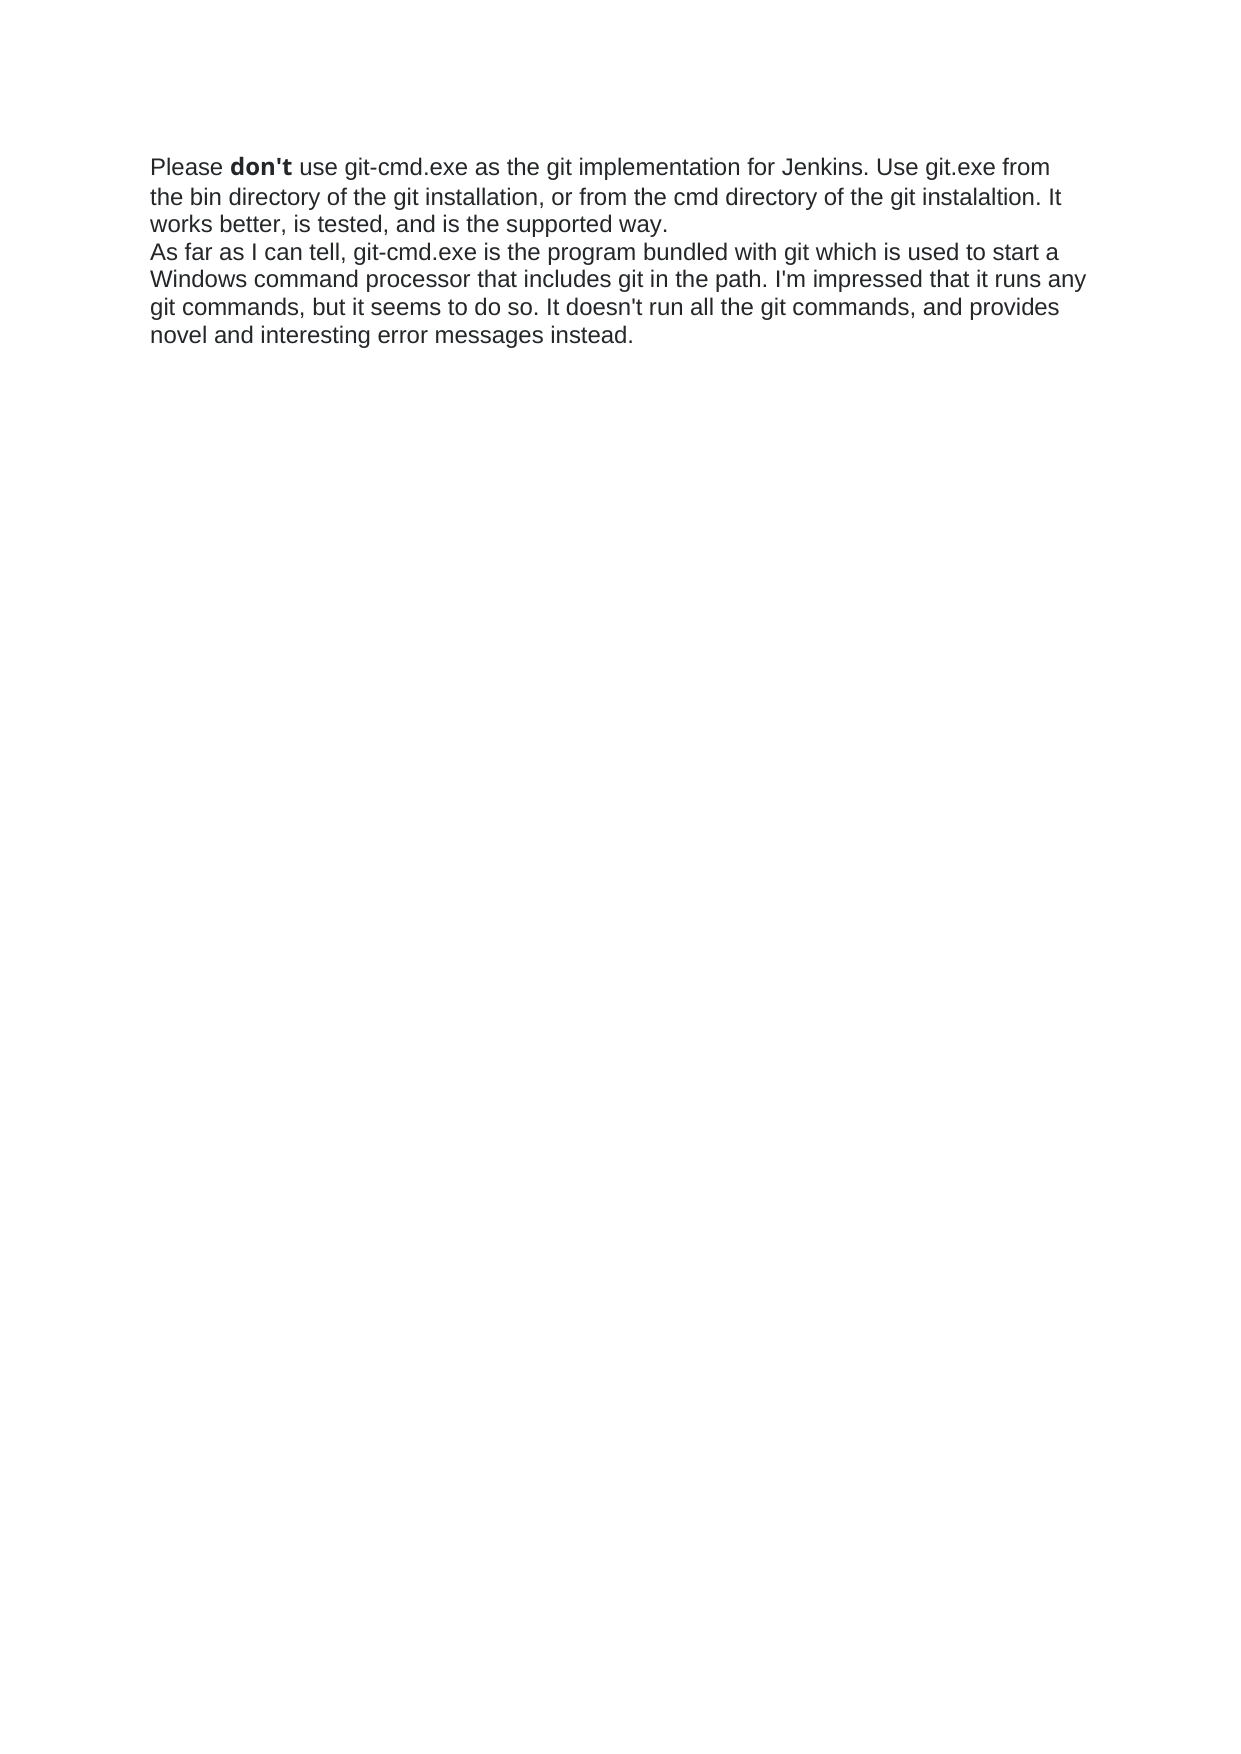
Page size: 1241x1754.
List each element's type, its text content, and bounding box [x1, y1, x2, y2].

text Please don't use git-cmd.exe as the git implementation for Jenkins. Use git.exe from the bin directory of the git installation, or from the cmd directory of the git instalaltion. It works better, is tested, and is the supported way. [150, 150, 1090, 238]
text As far as I can tell, git-cmd.exe is the program bundled with git which is used to start a Windows command processor that includes git in the path. I'm impressed that it runs any git commands, but it seems to do so. It doesn't run all the git commands, and provides novel and interesting error messages instead. [150, 238, 1090, 348]
